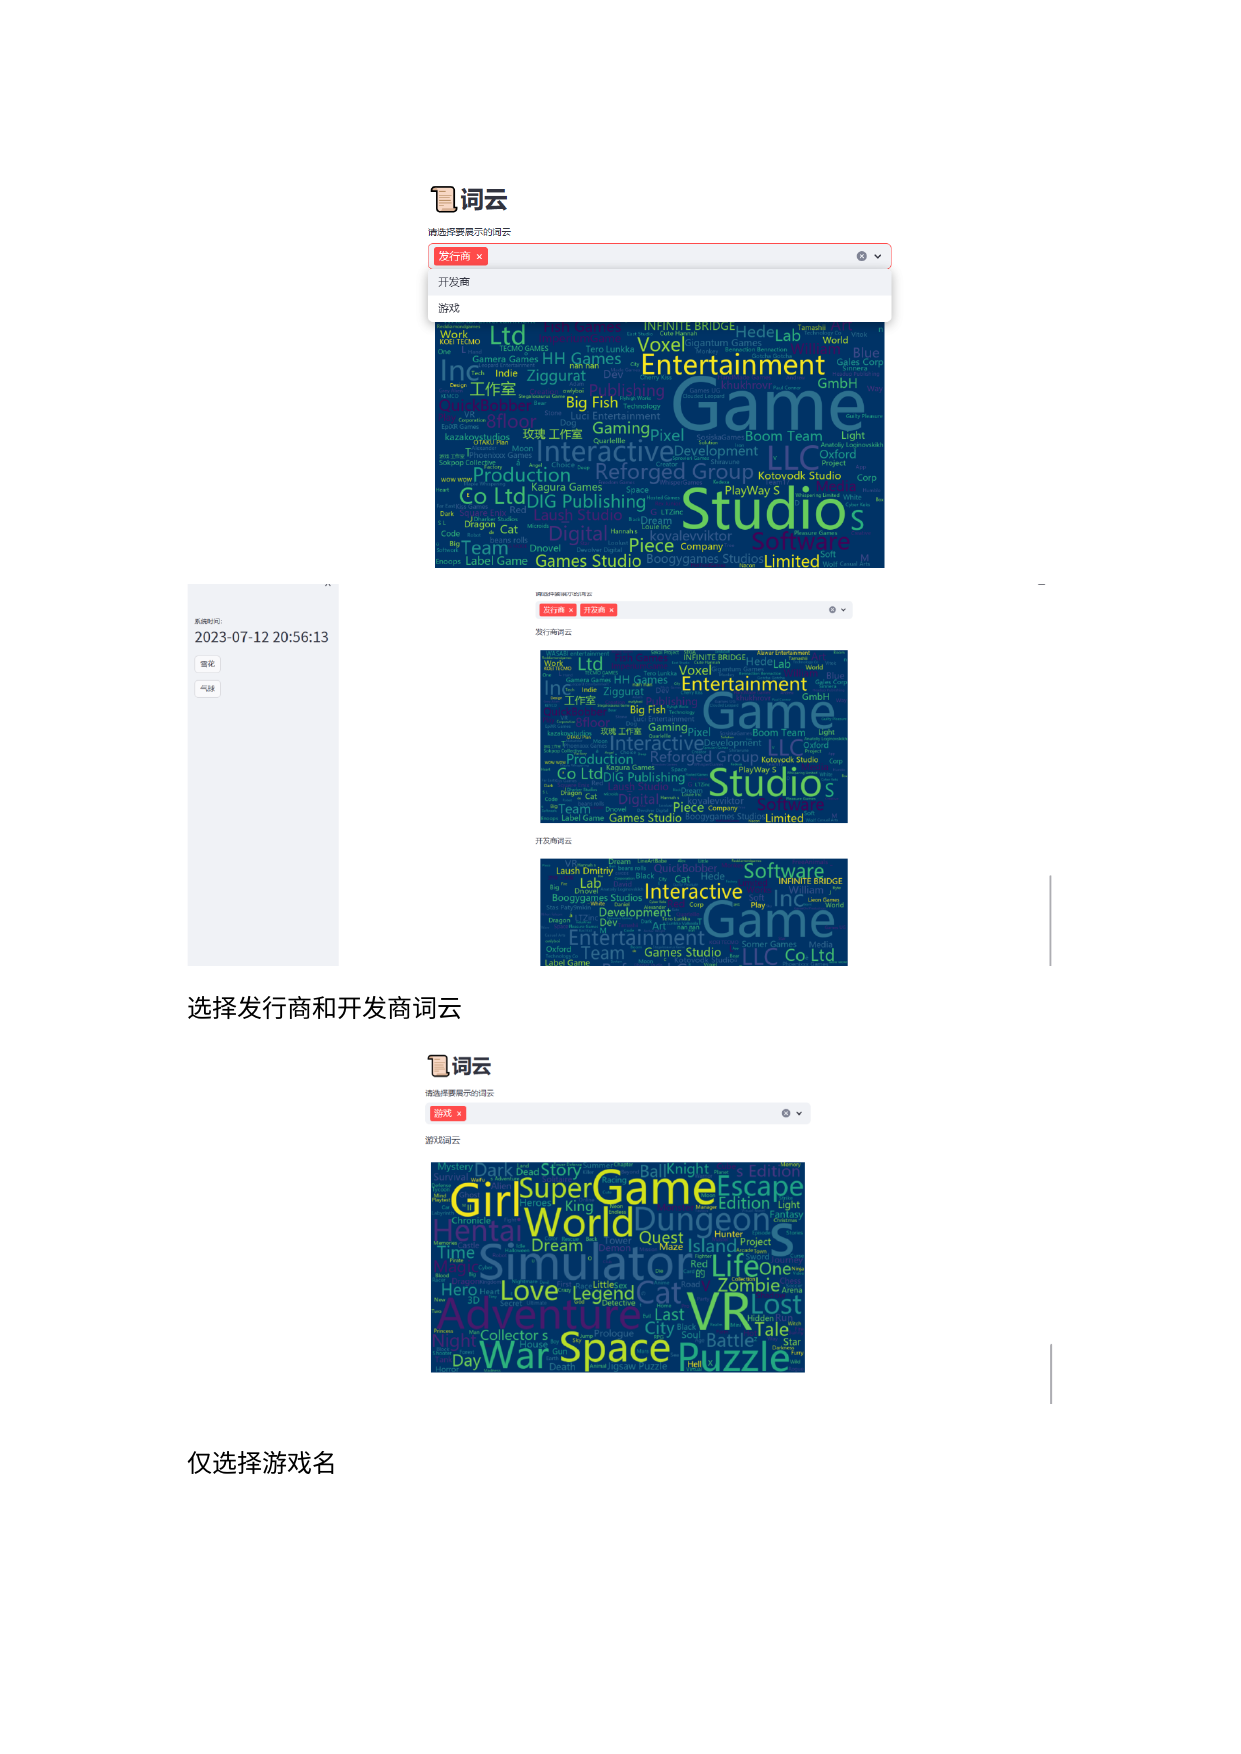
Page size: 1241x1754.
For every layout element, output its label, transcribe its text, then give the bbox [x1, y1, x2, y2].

picture [187, 162, 1052, 581]
picture [187, 1039, 1053, 1404]
text 仅选择游戏名 [187, 1429, 1053, 1494]
picture [187, 584, 1052, 966]
text 选择发行商和开发商词云 [187, 974, 1053, 1039]
